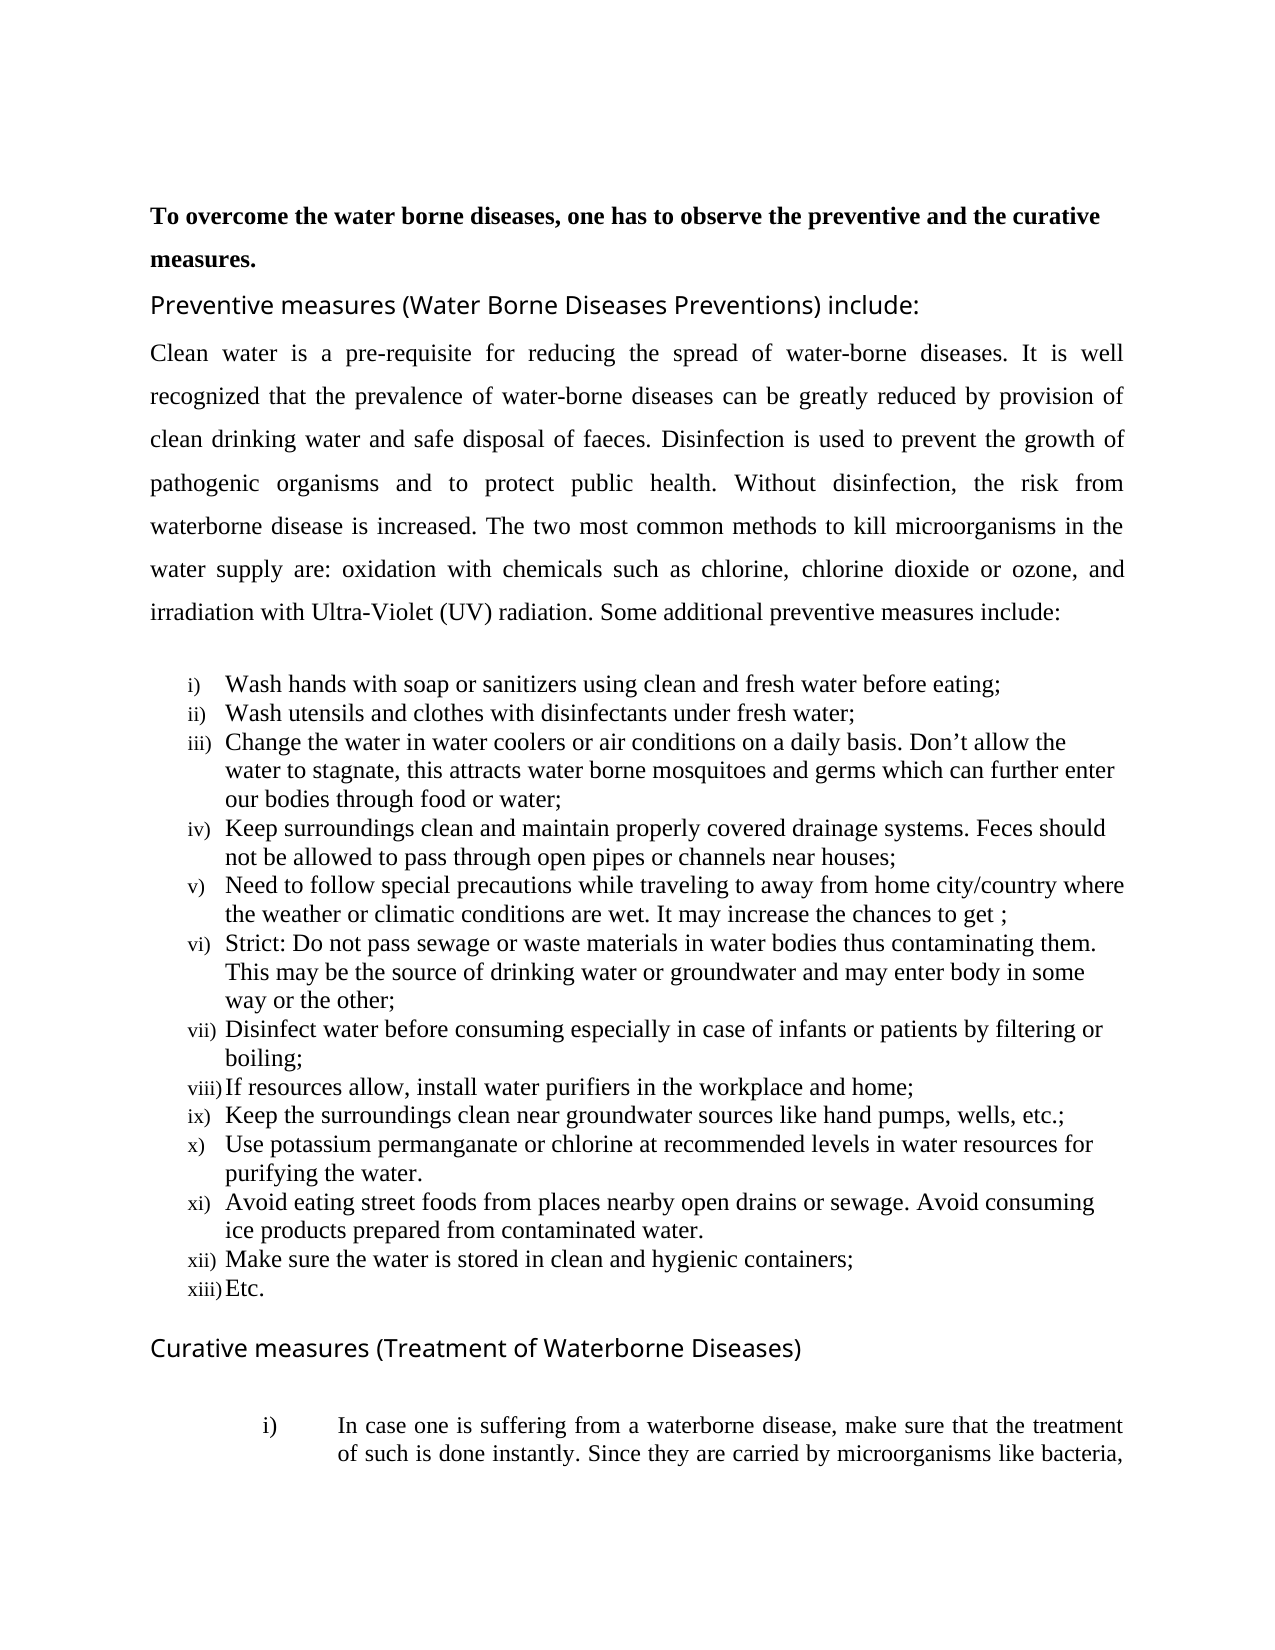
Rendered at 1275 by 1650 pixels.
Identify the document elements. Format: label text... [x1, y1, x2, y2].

list Use potassium permanganate or chlorine at recommended levels in water resources for purifying the water. [187, 1129, 1125, 1187]
list Make sure the water is stored in clean and hygienic containers; [187, 1244, 1125, 1273]
list Change the water in water coolers or air conditions on a daily basis. Don’t allow the water to stagnate, this attracts water borne mosquitoes and germs which can further enter our bodies through food or water; [187, 727, 1125, 813]
list Keep surroundings clean and maintain properly covered drainage systems. Feces should not be allowed to pass through open pipes or channels near houses; [187, 813, 1125, 871]
list Etc. [187, 1273, 1125, 1302]
list Strict: Do not pass sewage or waste materials in water bodies thus contaminating them. This may be the source of drinking water or groundwater and may enter body in some way or the other; [187, 928, 1125, 1014]
list Disinfect water before consuming especially in case of infants or patients by filtering or boiling; [187, 1014, 1125, 1072]
text To overcome the water borne diseases, one has to observe the preventive and the curative measures. [150, 201, 1125, 273]
list Need to follow special precautions while traveling to away from home city/country where the weather or climatic conditions are wet. It may increase the chances to get ; [187, 871, 1125, 928]
text Curative measures (Treatment of Waterborne Diseases) [150, 1331, 1125, 1365]
text Preventive measures (Water Borne Diseases Preventions) include: [150, 287, 1125, 321]
list Wash hands with soap or sanitizers using clean and fresh water before eating; [187, 669, 1125, 698]
list Keep the surroundings clean near groundwater sources like hand pumps, wells, etc.; [187, 1101, 1125, 1129]
list If resources allow, install water purifiers in the workplace and home; [187, 1072, 1125, 1101]
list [262, 1411, 1125, 1466]
list Avoid eating street foods from places nearby open drains or sewage. Avoid consuming ice products prepared from contaminated water. [187, 1187, 1125, 1244]
text Clean water is a pre-requisite for reducing the spread of water-borne diseases. It is well recognized that the prevalence of water-borne diseases can be greatly reduced by provision of clean drinking water and safe disposal of faeces. Disinfection is used to prevent the growth of pathogenic organisms and to protect public health. Without disinfection, the risk from waterborne disease is increased. The two most common methods to kill microorganisms in the water supply are: oxidation with chemicals such as chlorine, chlorine dioxide or ozone, and irradiation with Ultra-Violet (UV) radiation. Some additional preventive measures include: [150, 338, 1125, 626]
list Wash utensils and clothes with disinfectants under fresh water; [187, 698, 1125, 727]
